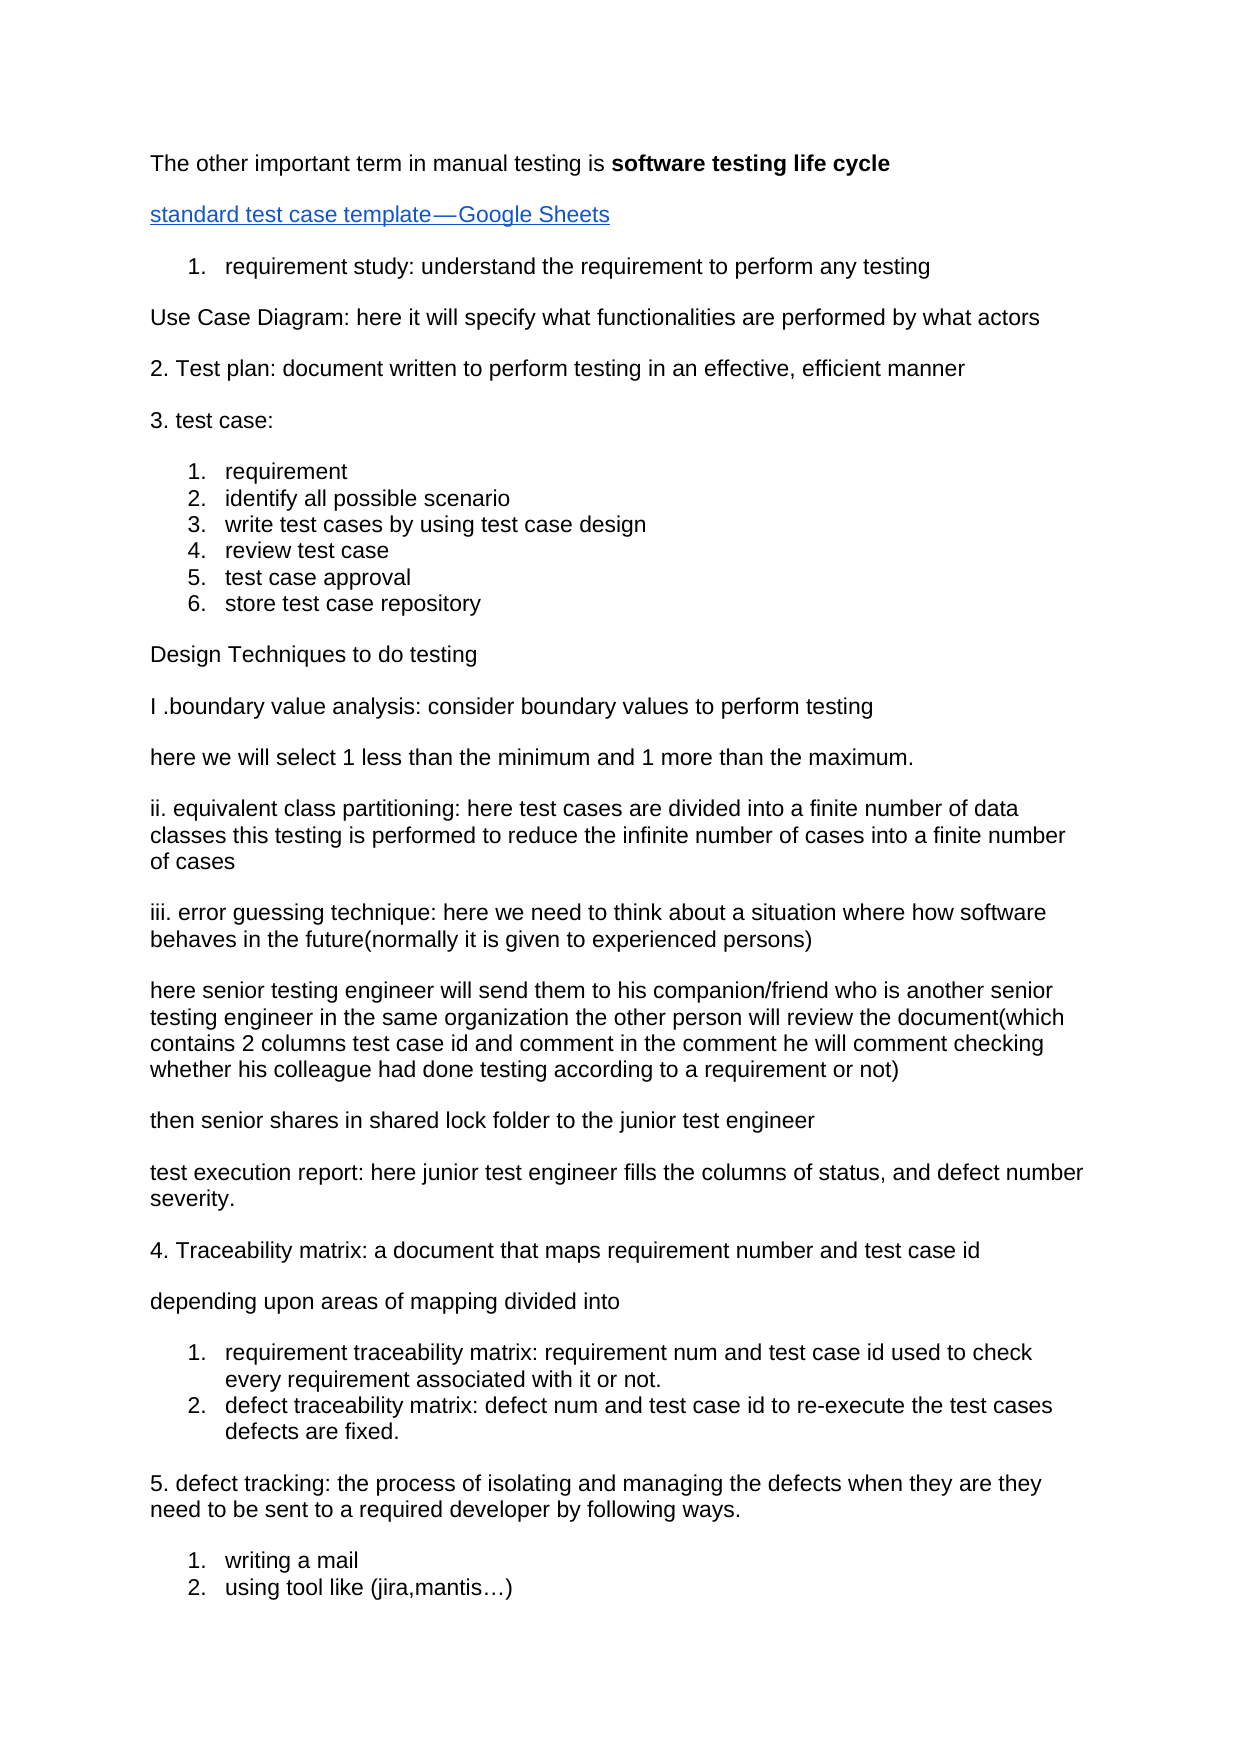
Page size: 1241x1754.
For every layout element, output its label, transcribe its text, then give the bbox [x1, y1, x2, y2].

list write test cases by using test case design [187, 511, 1090, 537]
list requirement traceability matrix: requirement num and test case id used to check every requirement associated with it or not. [187, 1339, 1090, 1392]
text Design Techniques to do testing [150, 641, 1090, 668]
list test case approval [187, 563, 1090, 590]
text Use Case Diagram: here it will specify what functionalities are performed by what actors [150, 304, 1090, 330]
text here we will select 1 less than the minimum and 1 more than the maximum. [150, 744, 1090, 770]
text here senior testing engineer will send them to his companion/friend who is another senior testing engineer in the same organization the other person will review the document(which contains 2 columns test case id and comment in the comment he will comment checking whether his colleague had done testing according to a requirement or not) [150, 977, 1090, 1082]
text The other important term in manual testing is software testing life cycle [150, 150, 1090, 176]
list defect traceability matrix: defect num and test case id to re-execute the test cases defects are fixed. [187, 1392, 1090, 1445]
text ii. equivalent class partitioning: here test cases are divided into a finite number of data classes this testing is performed to reduce the infinite number of cases into a finite number of cases [150, 795, 1090, 874]
text then senior shares in shared lock folder to the junior test engineer [150, 1107, 1090, 1134]
text 5. defect tracking: the process of isolating and managing the defects when they are they need to be sent to a required developer by following ways. [150, 1470, 1090, 1522]
text depending upon areas of mapping divided into [150, 1288, 1090, 1314]
text I .boundary value analysis: consider boundary values to perform testing [150, 693, 1090, 719]
text standard test case template — Google Sheets [150, 201, 1090, 228]
text 3. test case: [150, 407, 1090, 433]
list store test case repository [187, 590, 1090, 616]
text 2. Test plan: document written to perform testing in an effective, efficient manner [150, 355, 1090, 382]
list review test case [187, 537, 1090, 563]
text 4. Traceability matrix: a document that maps requirement number and test case id [150, 1237, 1090, 1263]
list using tool like (jira,mantis…) [187, 1574, 1090, 1600]
text iii. error guessing technique: here we need to think about a situation where how software behaves in the future(normally it is given to experienced persons) [150, 899, 1090, 952]
list requirement [187, 458, 1090, 484]
list writing a mail [187, 1547, 1090, 1574]
list requirement study: understand the requirement to perform any testing [187, 253, 1090, 279]
text test execution report: here junior test engineer fills the columns of status, and defect number severity. [150, 1159, 1090, 1212]
list identify all possible scenario [187, 484, 1090, 511]
